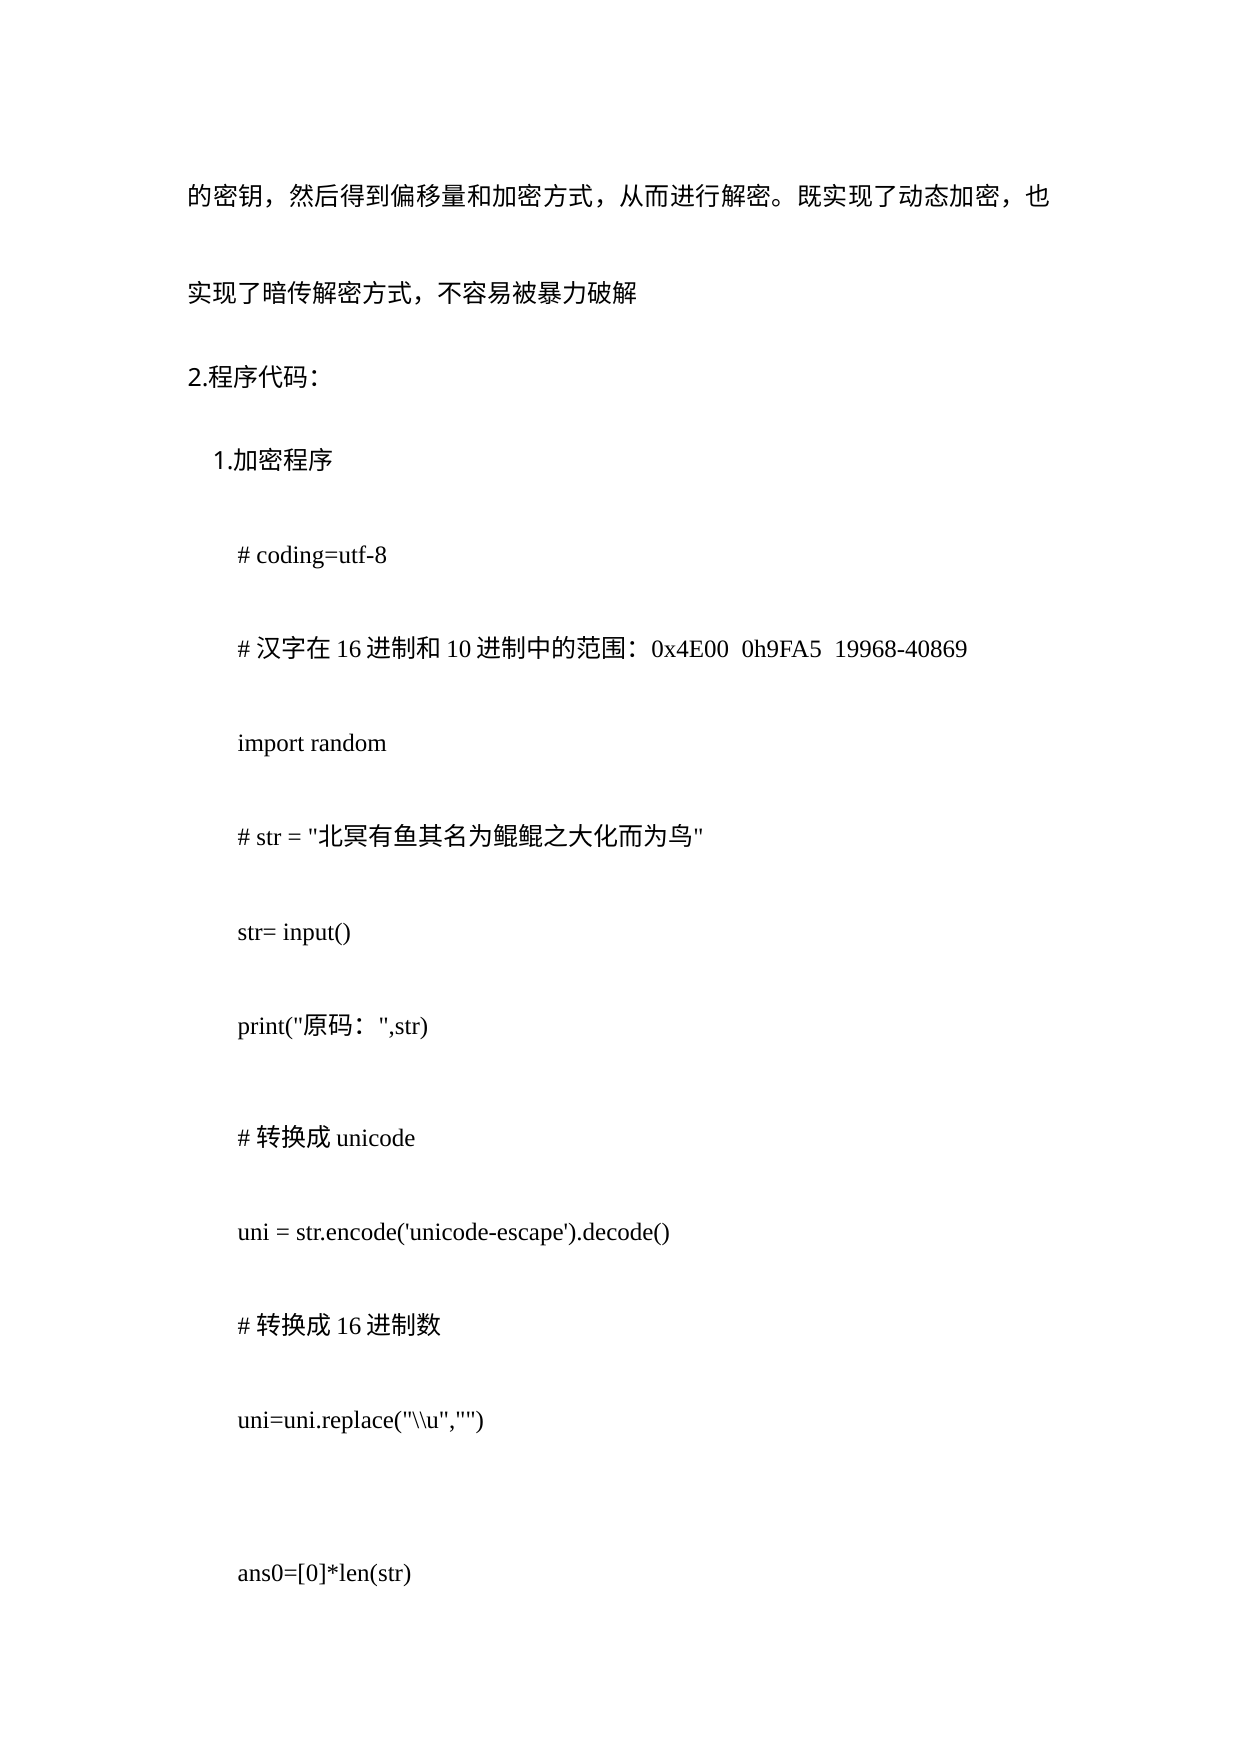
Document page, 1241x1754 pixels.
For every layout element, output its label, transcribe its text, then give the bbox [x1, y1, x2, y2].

text # 转换成unicode [187, 1103, 1053, 1168]
text 2.程序代码： [187, 343, 1053, 408]
text # 汉字在16进制和10进制中的范围：0x4E00 0h9FA5 19968-40869 [187, 614, 1053, 679]
text 1.加密程序 [187, 426, 1053, 491]
text # str = "北冥有鱼其名为鲲鲲之大化而为鸟" [187, 802, 1053, 867]
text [187, 162, 1053, 324]
text uni = str.encode('unicode-escape').decode() [187, 1215, 1053, 1248]
text ans0=[0]*len(str) [187, 1556, 1053, 1588]
text # 转换成16进制数 [187, 1291, 1053, 1356]
text import random [187, 726, 1053, 759]
text # coding=utf-8 [187, 538, 1053, 571]
text uni=uni.replace("\\u","") [187, 1404, 1053, 1436]
text str= input() [187, 915, 1053, 947]
text print("原码：",str) [187, 991, 1053, 1056]
